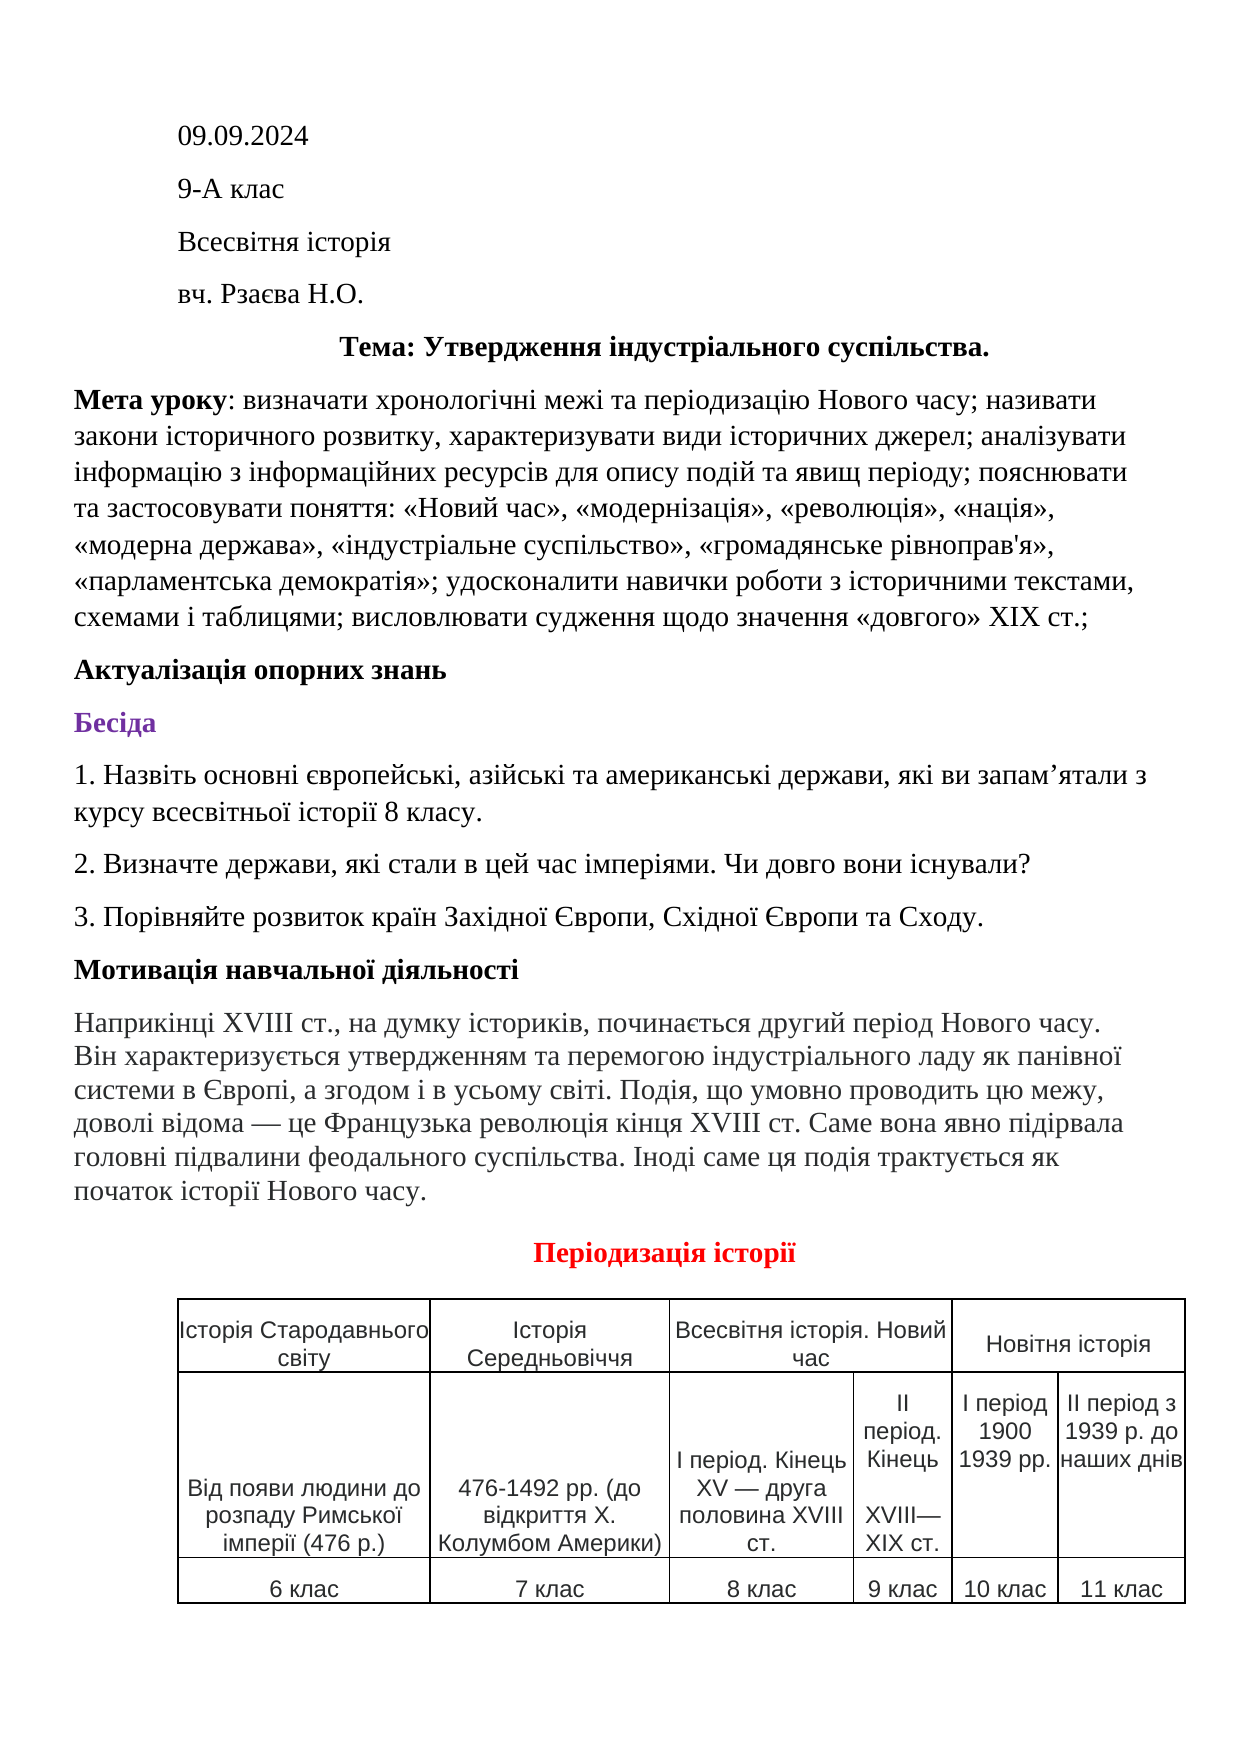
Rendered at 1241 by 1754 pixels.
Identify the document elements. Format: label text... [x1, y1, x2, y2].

table_cell 7 клас [431, 1558, 669, 1602]
table_cell І період 1900 1939 рр. [953, 1373, 1057, 1556]
text Періодизація історії [177, 1235, 1152, 1269]
text Мета уроку: визначати хронологічні межі та періодизацію Нового часу; називати закони історичного розвитку, характеризувати види історичних джерел; аналізувати інформацію з інформаційних ресурсів для опису подій та явищ періоду; пояснювати та застосовувати поняття: «Новий час», «модернізація», «революція», «нація», «модерна держава», «індустріальне суспільство», «громадянське рівноправ'я», «парламентська демократія»; удосконалити навички роботи з історичними текстами, схемами і таблицями; висловлювати судження щодо значення «довгого» ХІХ ст.; [74, 382, 1152, 633]
table_cell Від появи людини до розпаду Римської імперії (476 р.) [179, 1373, 429, 1556]
table_cell 10 клас [953, 1558, 1057, 1602]
table_header Всесвітня історія. Новий час [670, 1300, 951, 1371]
table_cell 6 клас [179, 1558, 429, 1602]
text Всесвітня історія [177, 224, 1152, 257]
table_cell 9 клас [854, 1558, 951, 1602]
text 9-А клас [177, 171, 1152, 204]
table_cell II період. Кінець XVIII—XIX ст. [854, 1373, 951, 1556]
text Мотивація навчальної діяльності [74, 952, 1152, 986]
table_cell 11 клас [1059, 1558, 1184, 1602]
table_header Історія Середньовіччя [431, 1300, 669, 1371]
text Актуалізація опорних знань [74, 652, 1152, 685]
text вч. Рзаєва Н.О. [177, 277, 1152, 310]
table_header Новітня історія [953, 1300, 1184, 1371]
text 1. Назвіть основні європейські, азійські та американські держави, які ви запам’ятали з курсу всесвітньої історії 8 класу. [74, 757, 1152, 827]
text 09.09.2024 [177, 118, 1152, 152]
text 2. Визначте держави, які стали в цей час імперіями. Чи довго вони існували? [74, 846, 1152, 880]
text 3. Порівняйте розвиток країн Західної Європи, Східної Європи та Сходу. [74, 899, 1152, 933]
table_cell II період з 1939 р. до наших днів [1059, 1373, 1184, 1556]
table_cell 476-1492 рр. (до відкриття X. Колумбом Америки) [431, 1373, 669, 1556]
text Тема: Утвердження індустріального суспільства. [177, 329, 1152, 363]
table_cell 8 клас [670, 1558, 853, 1602]
table_header Історія Стародавнього світу [179, 1300, 429, 1371]
text Наприкінці XVIII ст., на думку істориків, починається другий період Нового часу. Він характеризується утвердженням та перемогою індустріального ладу як панівної системи в Європі, а згодом і в усьому світі. Подія, що умовно проводить цю межу, доволі відома — це Французька революція кінця XVIII ст. Саме вона явно підірвала головні підвалини феодального суспільства. Іноді саме ця подія трактується як початок історії Нового часу. [74, 1005, 1152, 1206]
table_cell І період. Кінець XV — друга половина XVIII ст. [670, 1373, 853, 1556]
text Бесіда [74, 705, 1152, 738]
